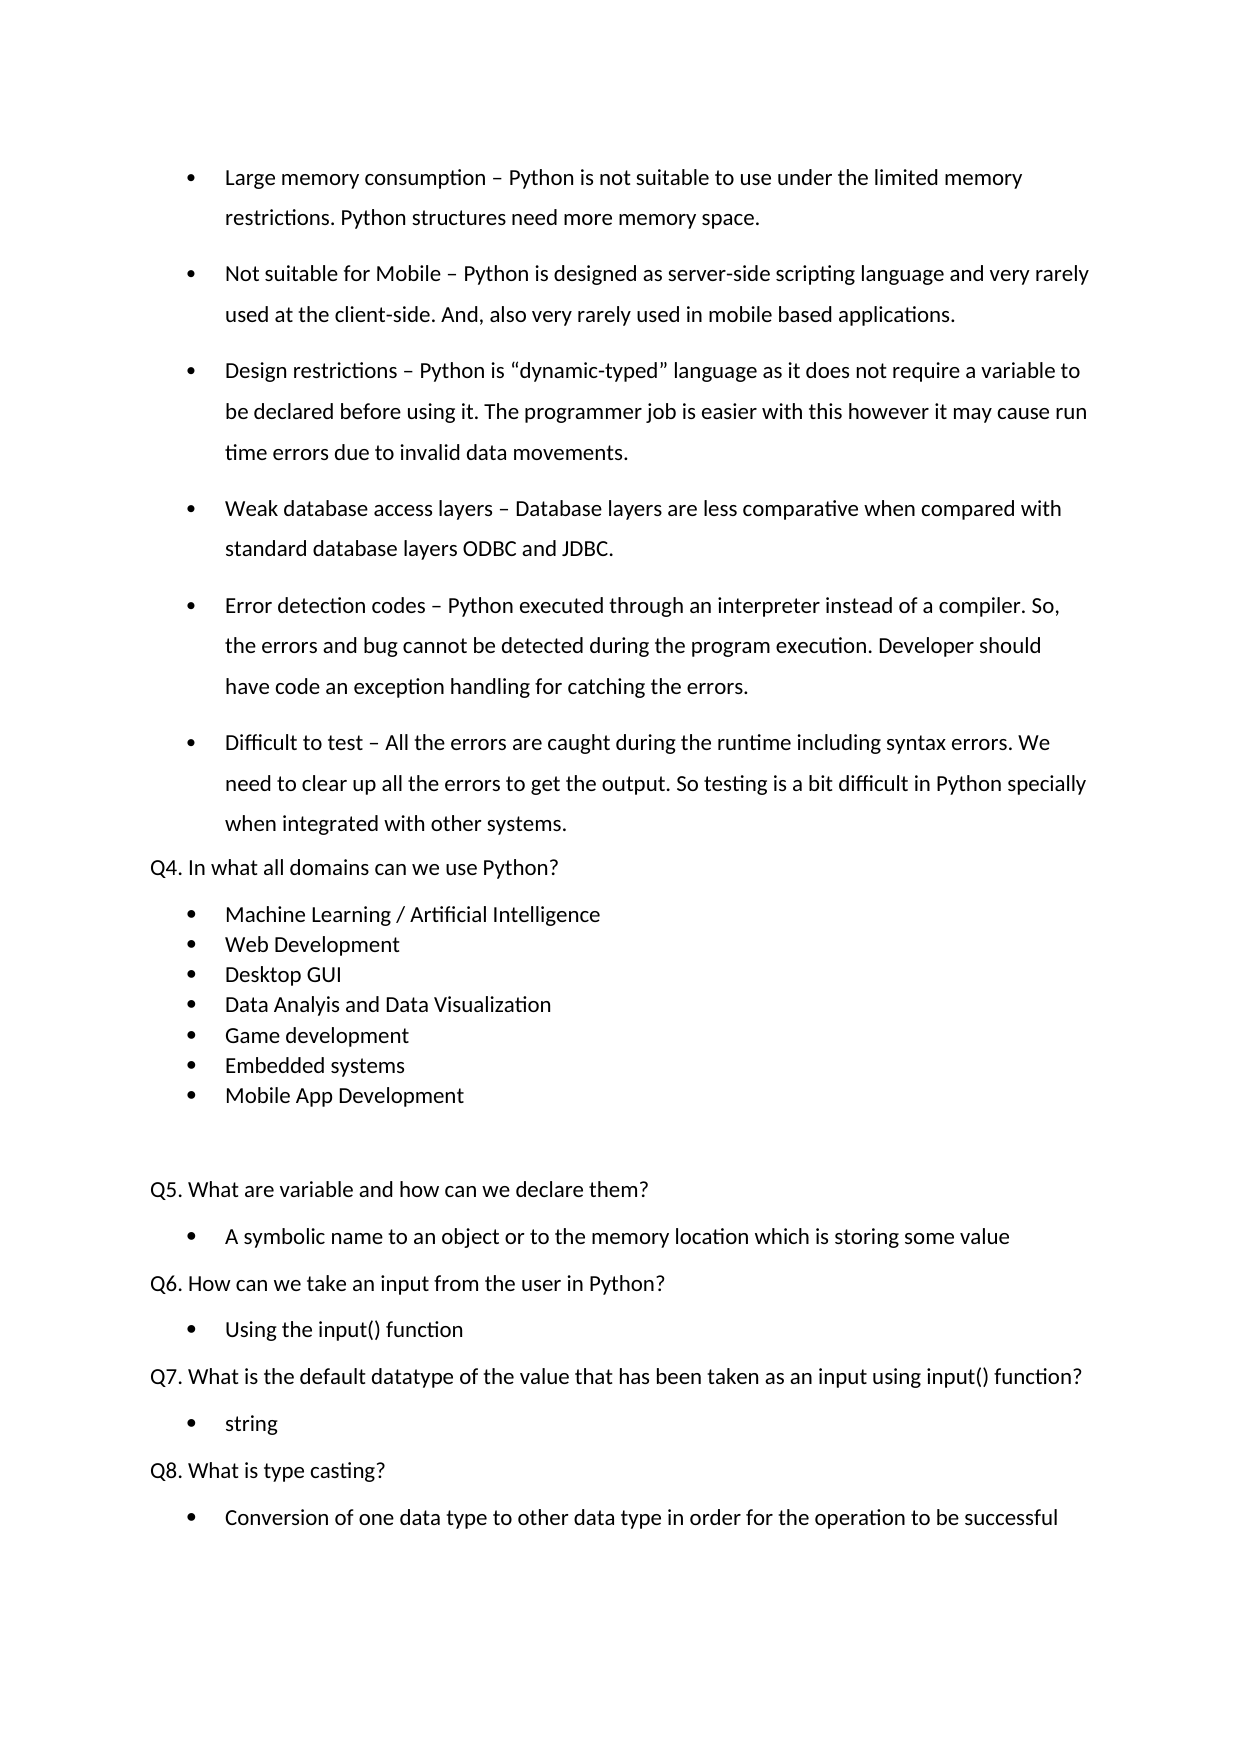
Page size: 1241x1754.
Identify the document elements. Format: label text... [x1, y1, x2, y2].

text Q8. What is type casting? [150, 1456, 1090, 1484]
list Web Development [187, 930, 1090, 958]
list Desktop GUI [187, 960, 1090, 988]
list Design restrictions – Python is “dynamic-typed” language as it does not require a variable to be declared before using it. The programmer job is easier with this however it may cause run time errors due to invalid data movements. [187, 344, 1090, 466]
list Large memory consumption – Python is not suitable to use under the limited memory restrictions. Python structures need more memory space. [187, 150, 1090, 231]
list string [187, 1409, 1090, 1437]
list Error detection codes – Python executed through an interpreter instead of a compiler. So, the errors and bug cannot be detected during the program execution. Developer should have code an exception handling for catching the errors. [187, 578, 1090, 700]
list Mobile App Development [187, 1081, 1090, 1109]
text Q4. In what all domains can we use Python? [150, 853, 1090, 881]
list Not suitable for Mobile – Python is designed as server-side scripting language and very rarely used at the client-side. And, also very rarely used in mobile based applications. [187, 247, 1090, 328]
list Weak database access layers – Database layers are less comparative when compared with standard database layers ODBC and JDBC. [187, 481, 1090, 562]
list Machine Learning / Artificial Intelligence [187, 900, 1090, 928]
list A symbolic name to an object or to the memory location which is storing some value [187, 1222, 1090, 1250]
list Using the input() function [187, 1316, 1090, 1344]
text Q6. How can we take an input from the user in Python? [150, 1269, 1090, 1297]
list Embedded systems [187, 1051, 1090, 1079]
list Game development [187, 1021, 1090, 1049]
text Q7. What is the default datatype of the value that has been taken as an input using input() function? [150, 1362, 1090, 1391]
list Data Analyis and Data Visualization [187, 991, 1090, 1019]
list Conversion of one data type to other data type in order for the operation to be successful [187, 1503, 1090, 1531]
text Q5. What are variable and how can we declare them? [150, 1175, 1090, 1203]
list Difficult to test – All the errors are caught during the runtime including syntax errors. We need to clear up all the errors to get the output. So testing is a bit difficult in Python specially when integrated with other systems. [187, 716, 1090, 837]
